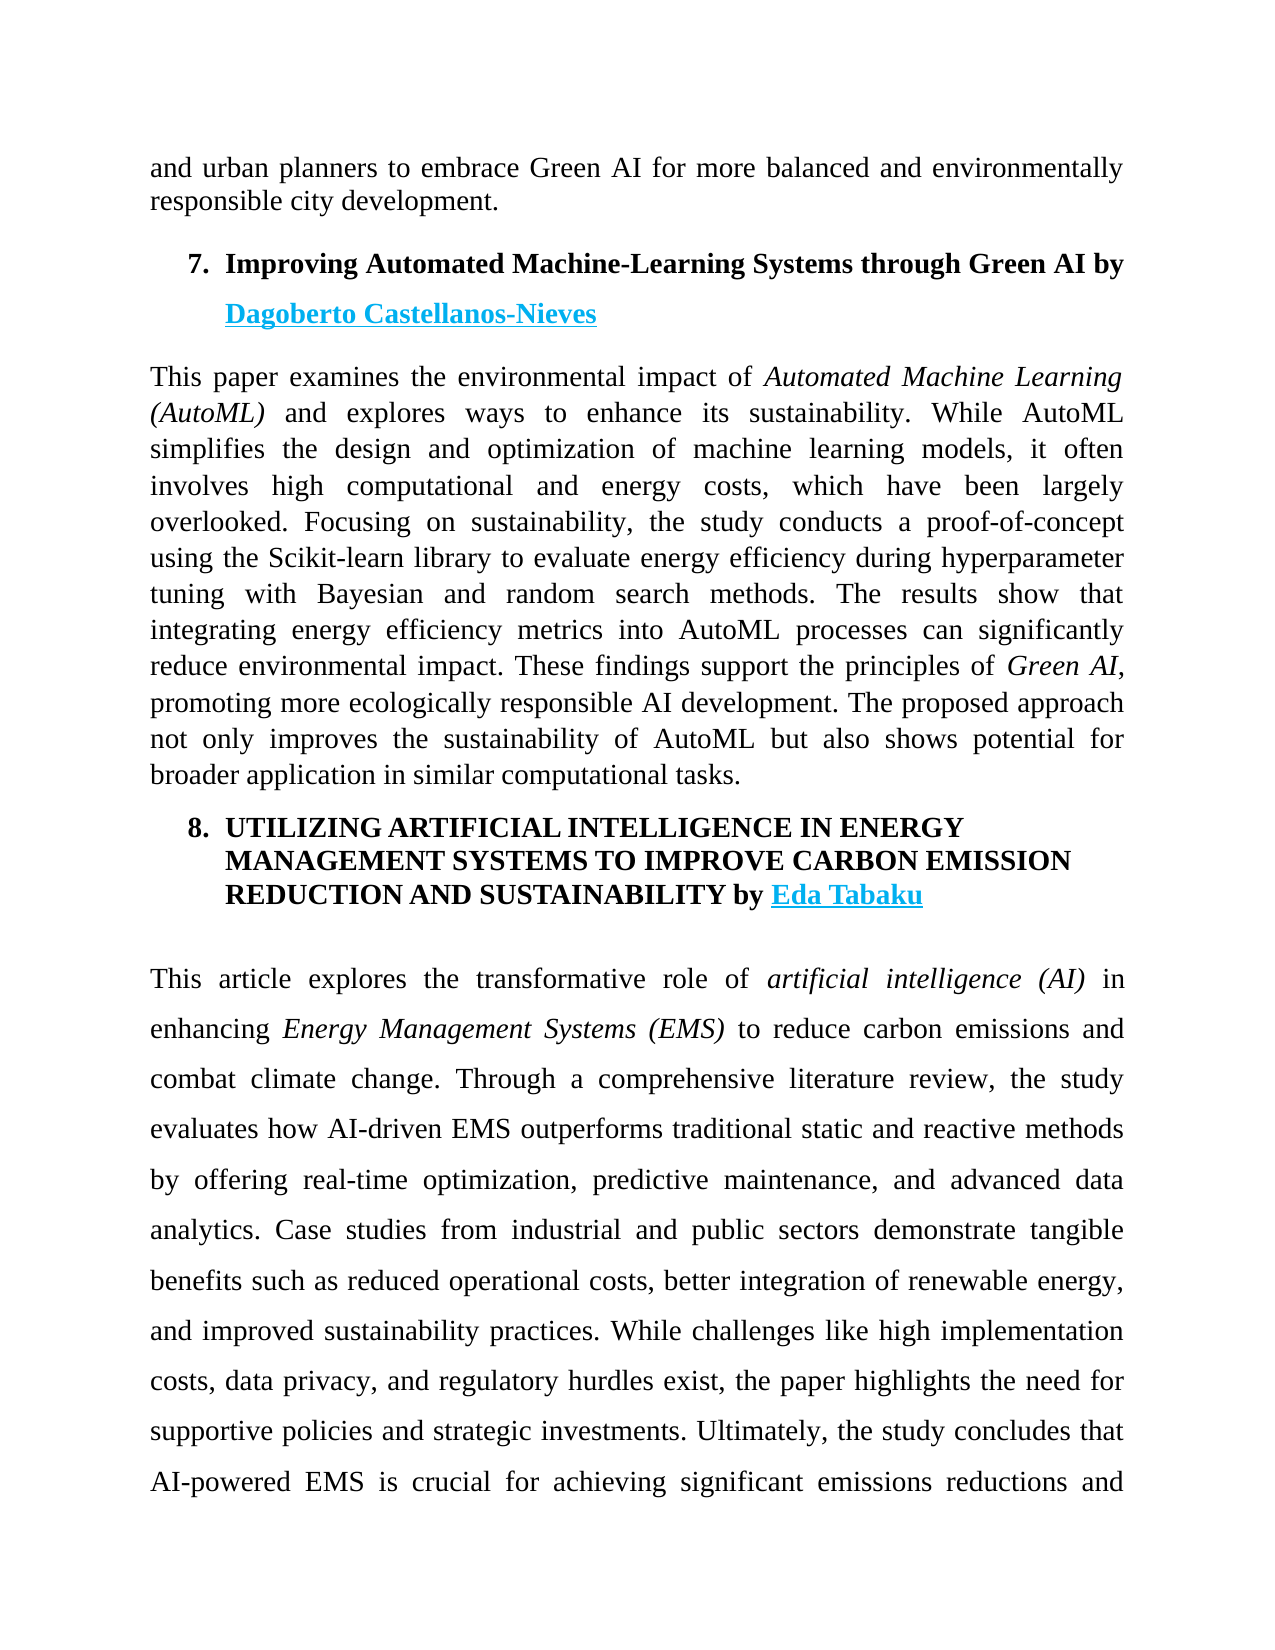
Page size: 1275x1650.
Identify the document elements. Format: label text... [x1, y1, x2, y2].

subtitle Improving Automated Machine-Learning Systems through Green AI by Dagoberto Castellanos-Nieves [187, 246, 1125, 330]
list UTILIZING ARTIFICIAL INTELLIGENCE IN ENERGY MANAGEMENT SYSTEMS TO IMPROVE CARBON EMISSION REDUCTION AND SUSTAINABILITY by Eda Tabaku [187, 810, 1125, 910]
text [150, 150, 1125, 217]
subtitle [150, 961, 1125, 1497]
text This paper examines the environmental impact of Automated Machine Learning (AutoML) and explores ways to enhance its sustainability. While AutoML simplifies the design and optimization of machine learning models, it often involves high computational and energy costs, which have been largely overlooked. Focusing on sustainability, the study conducts a proof-of-concept using the Scikit-learn library to evaluate energy efficiency during hyperparameter tuning with Bayesian and random search methods. The results show that integrating energy efficiency metrics into AutoML processes can significantly reduce environmental impact. These findings support the principles of Green AI, promoting more ecologically responsible AI development. The proposed approach not only improves the sustainability of AutoML but also shows potential for broader application in similar computational tasks. [150, 359, 1125, 791]
